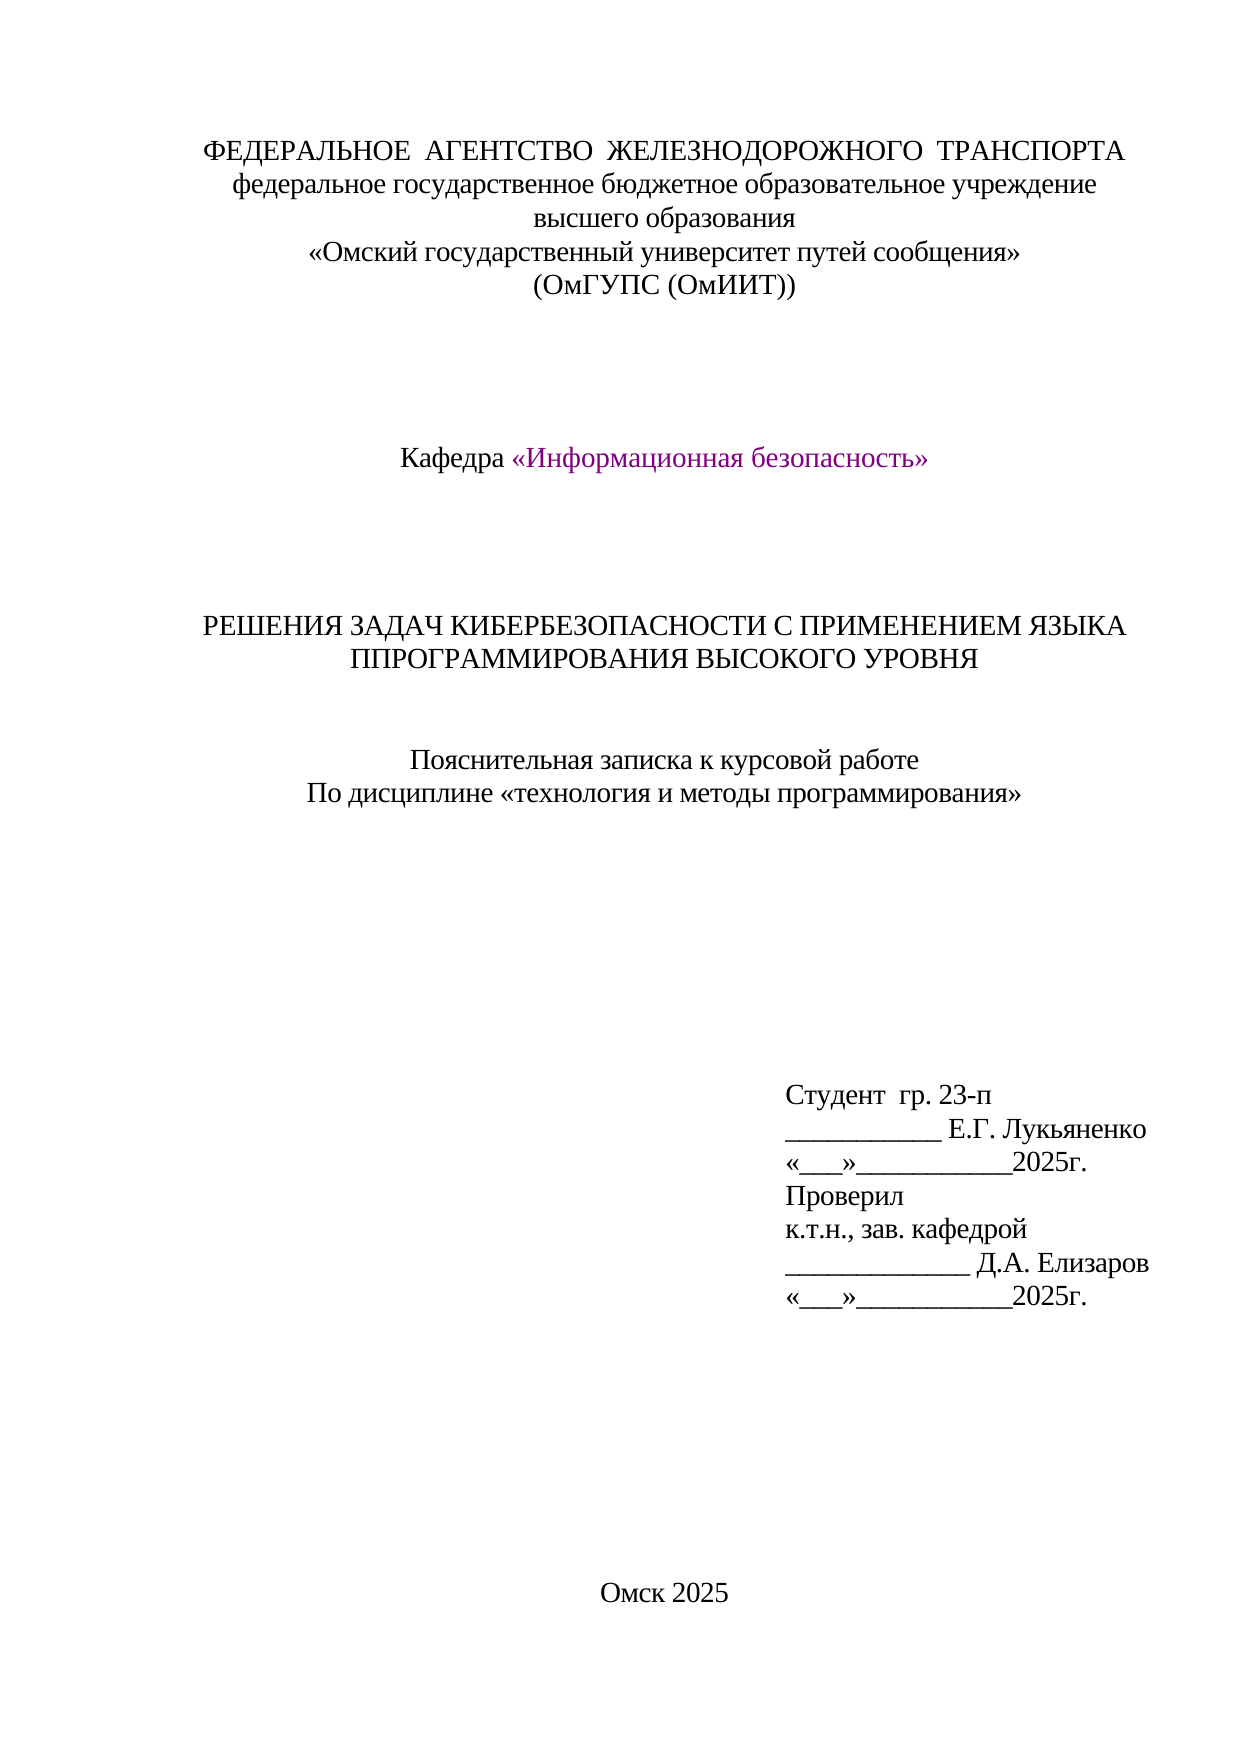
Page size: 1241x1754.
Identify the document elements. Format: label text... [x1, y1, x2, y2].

text Омск 2025 [148, 1575, 1181, 1608]
text Студент гр. 23-п ___________ Е.Г. Лукьяненко [148, 1077, 1181, 1144]
text высшего образования [148, 200, 1181, 234]
text Кафедра [148, 440, 1181, 473]
text По дисциплине «технология и методы программирования» [148, 775, 1181, 809]
text «Омский государственный университет путей сообщения» [148, 234, 1181, 267]
text Пояснительная записка к курсовой работе [148, 742, 1181, 775]
text федеральное государственное бюджетное образовательное учреждение [148, 167, 1181, 200]
text Проверил к.т.н., зав. кафедрой [148, 1178, 1181, 1245]
text «___»___________2025г. [148, 1144, 1181, 1178]
text ФЕДЕРАЛЬНОЕ АГЕНТСТВО ЖЕЛЕЗНОДОРОЖНОГО ТРАНСПОРТА [148, 133, 1181, 167]
text (ОмГУПС (ОмИИТ)) [148, 267, 1181, 301]
text _____________ Д.А. Елизаров [148, 1245, 1181, 1278]
text РЕШЕНИЯ ЗАДАЧ КИБЕРБЕЗОПАСНОСТИ С ПРИМЕНЕНИЕМ ЯЗЫКА ППРОГРАММИРОВАНИЯ ВЫСОКОГО УРОВНЯ [148, 608, 1181, 675]
text «___»___________2025г. [148, 1278, 1181, 1312]
